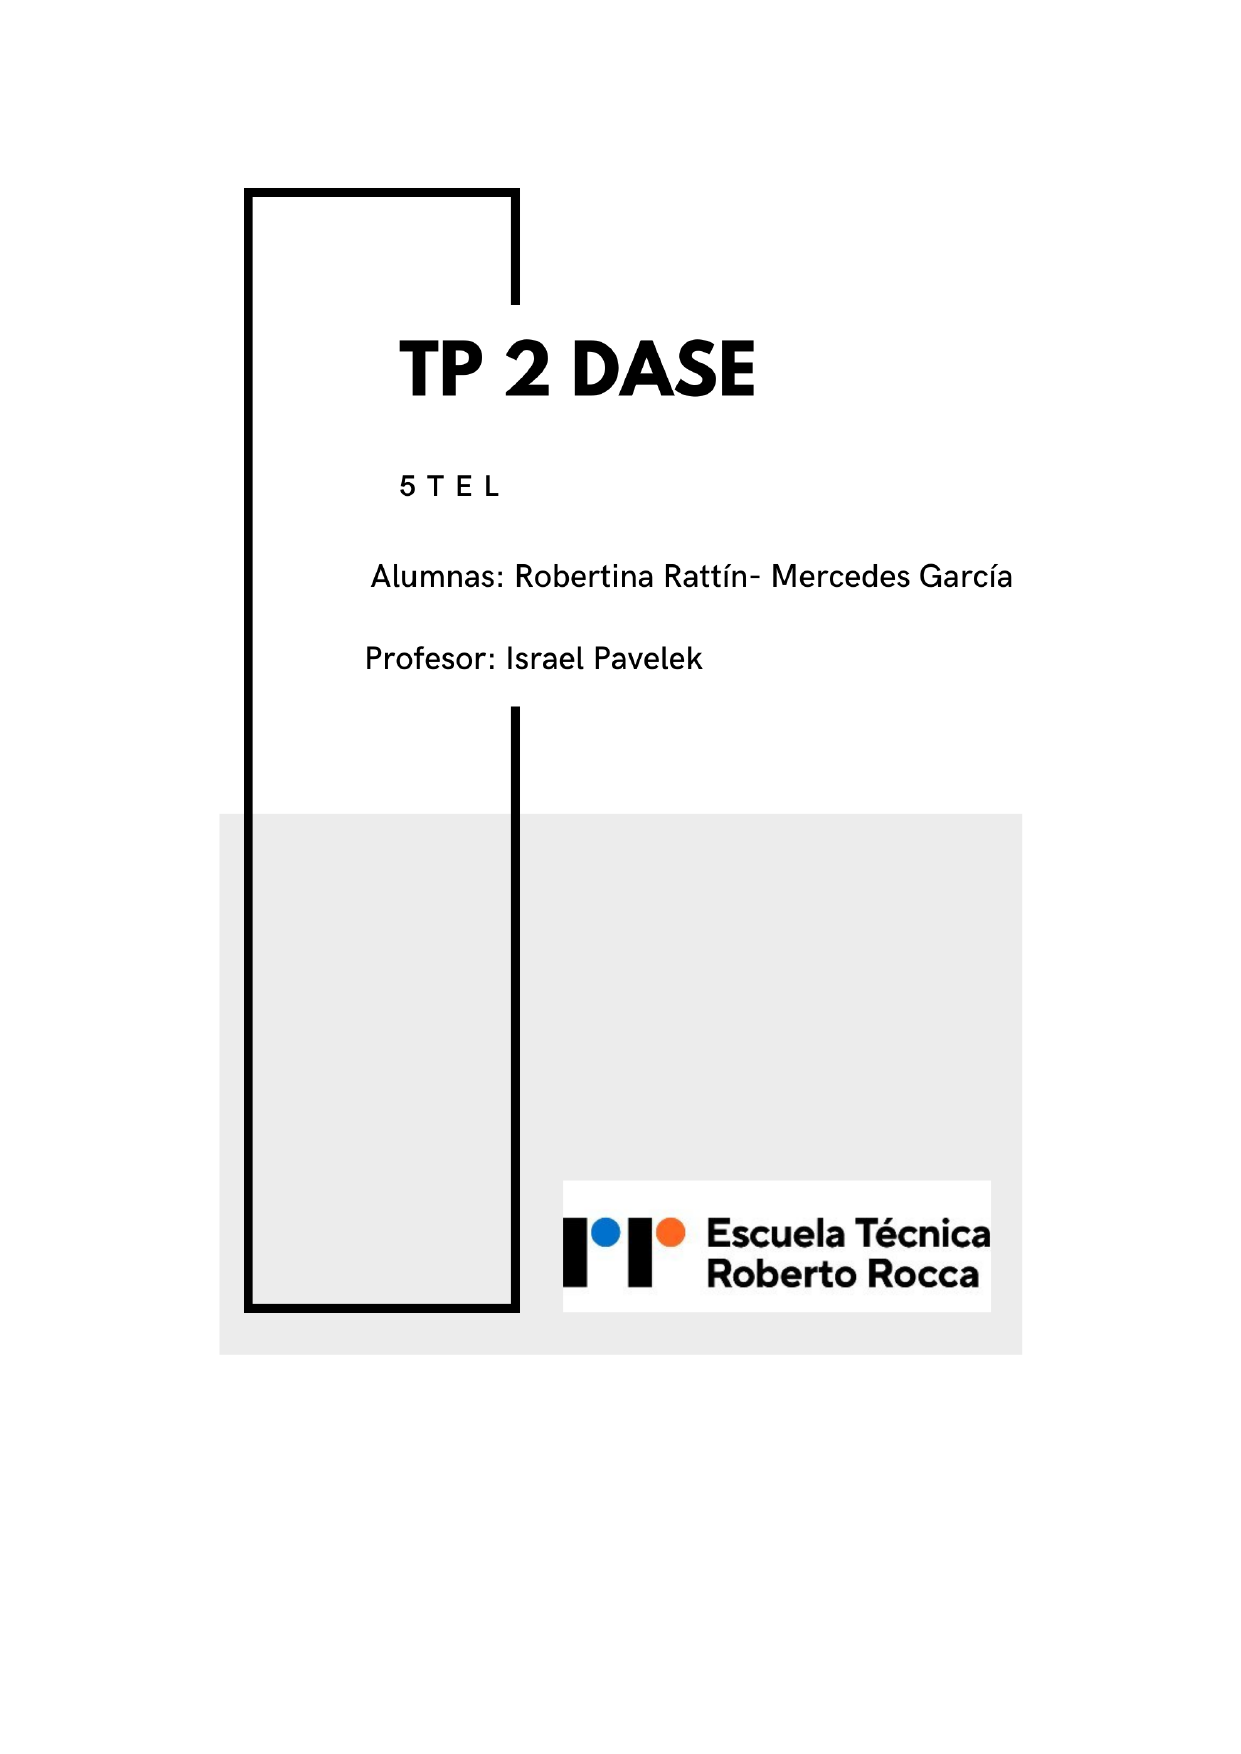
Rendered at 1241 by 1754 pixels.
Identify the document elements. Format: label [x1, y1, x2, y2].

picture [177, 147, 1063, 1401]
